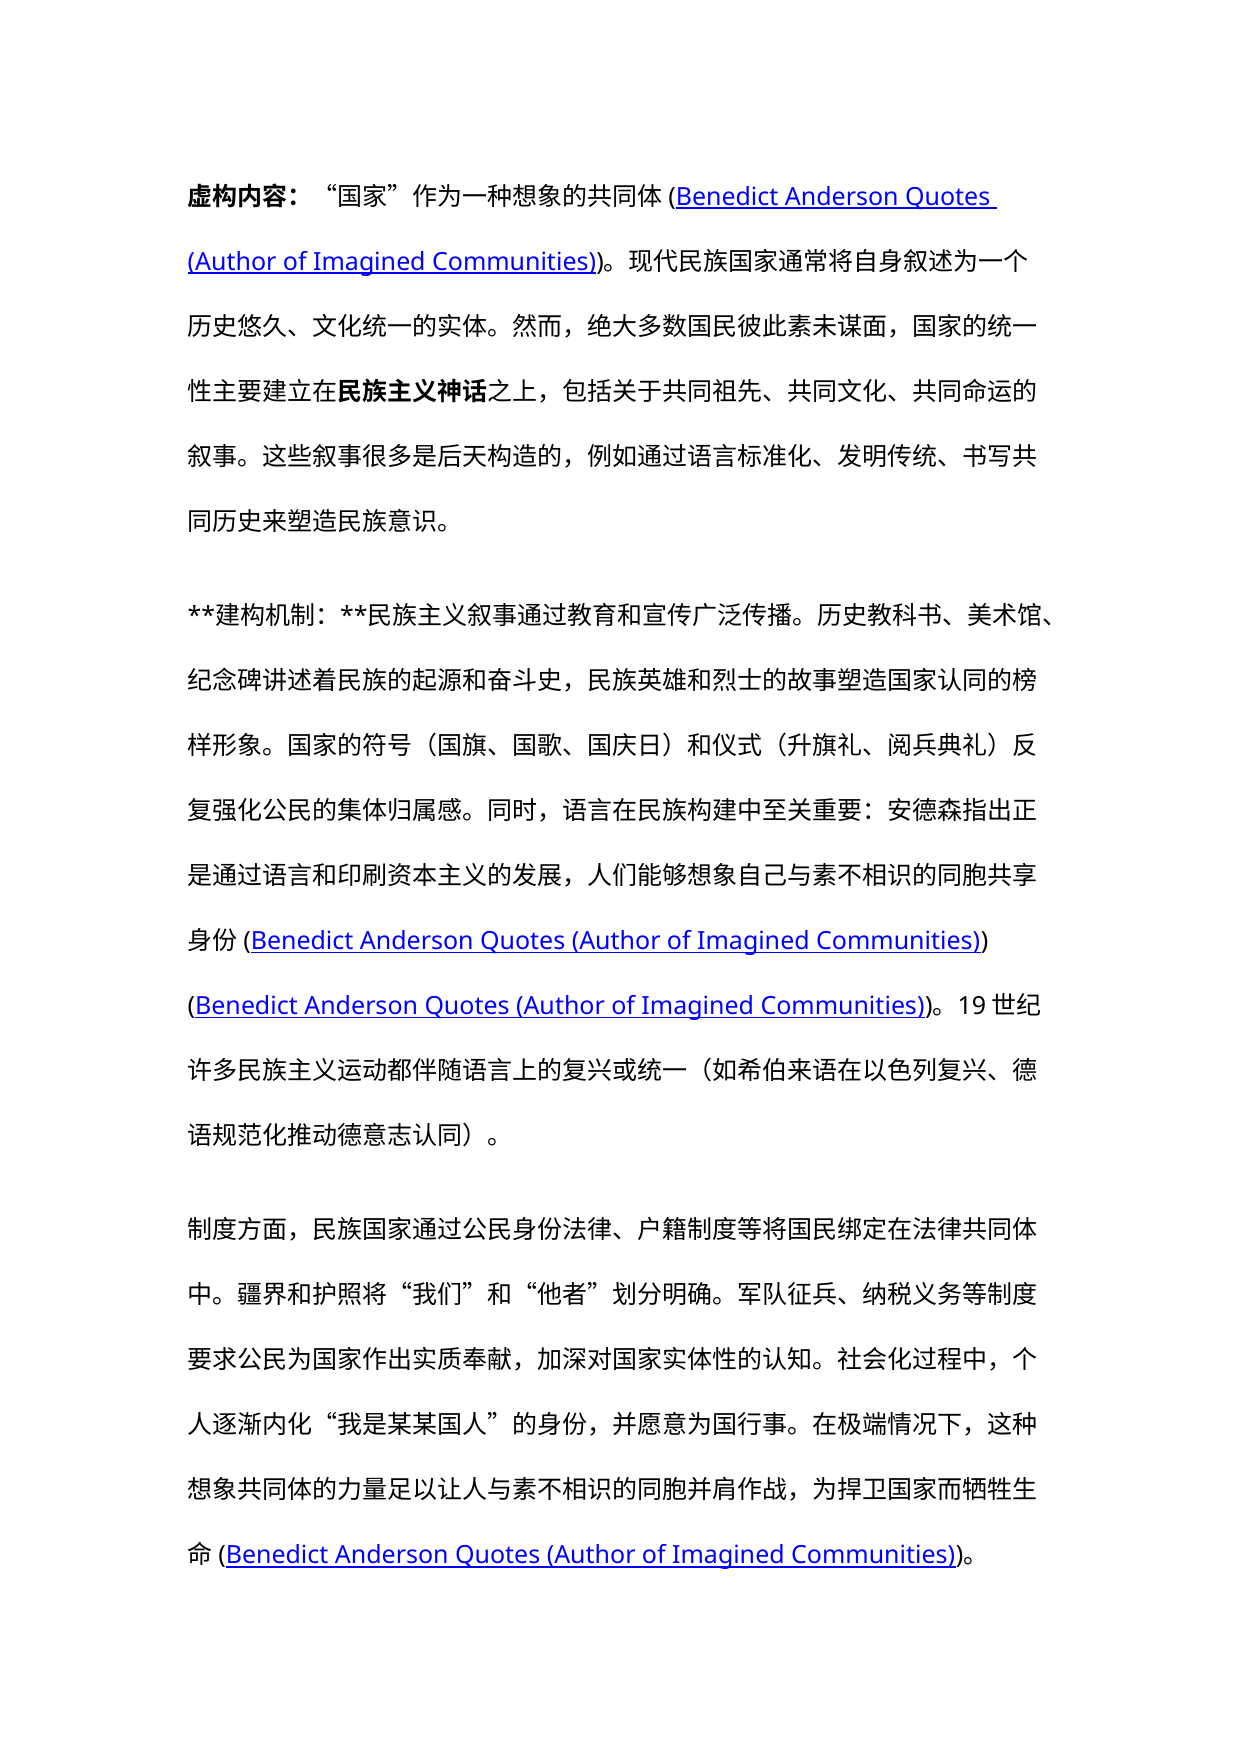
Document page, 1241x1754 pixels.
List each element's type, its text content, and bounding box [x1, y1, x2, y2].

text **建构机制：**民族主义叙事通过教育和宣传广泛传播。历史教科书、美术馆、纪念碑讲述着民族的起源和奋斗史，民族英雄和烈士的故事塑造国家认同的榜样形象。国家的符号（国旗、国歌、国庆日）和仪式（升旗礼、阅兵典礼）反复强化公民的集体归属感。同时，语言在民族构建中至关重要：安德森指出正是通过语言和印刷资本主义的发展，人们能够想象自己与素不相识的同胞共享身份 (Benedict Anderson Quotes (Author of Imagined Communities)) (Benedict Anderson Quotes (Author of Imagined Communities))。19世纪许多民族主义运动都伴随语言上的复兴或统一（如希伯来语在以色列复兴、德语规范化推动德意志认同）。 [187, 581, 1053, 1166]
text 制度方面，民族国家通过公民身份法律、户籍制度等将国民绑定在法律共同体中。疆界和护照将“我们”和“他者”划分明确。军队征兵、纳税义务等制度要求公民为国家作出实质奉献，加深对国家实体性的认知。社会化过程中，个人逐渐内化“我是某某国人”的身份，并愿意为国行事。在极端情况下，这种想象共同体的力量足以让人与素不相识的同胞并肩作战，为捍卫国家而牺牲生命 (Benedict Anderson Quotes (Author of Imagined Communities))。 [187, 1195, 1053, 1585]
text 虚构内容：“国家”作为一种想象的共同体 (Benedict Anderson Quotes (Author of Imagined Communities))。现代民族国家通常将自身叙述为一个历史悠久、文化统一的实体。然而，绝大多数国民彼此素未谋面，国家的统一性主要建立在民族主义神话之上，包括关于共同祖先、共同文化、共同命运的叙事。这些叙事很多是后天构造的，例如通过语言标准化、发明传统、书写共同历史来塑造民族意识。 [187, 162, 1053, 552]
